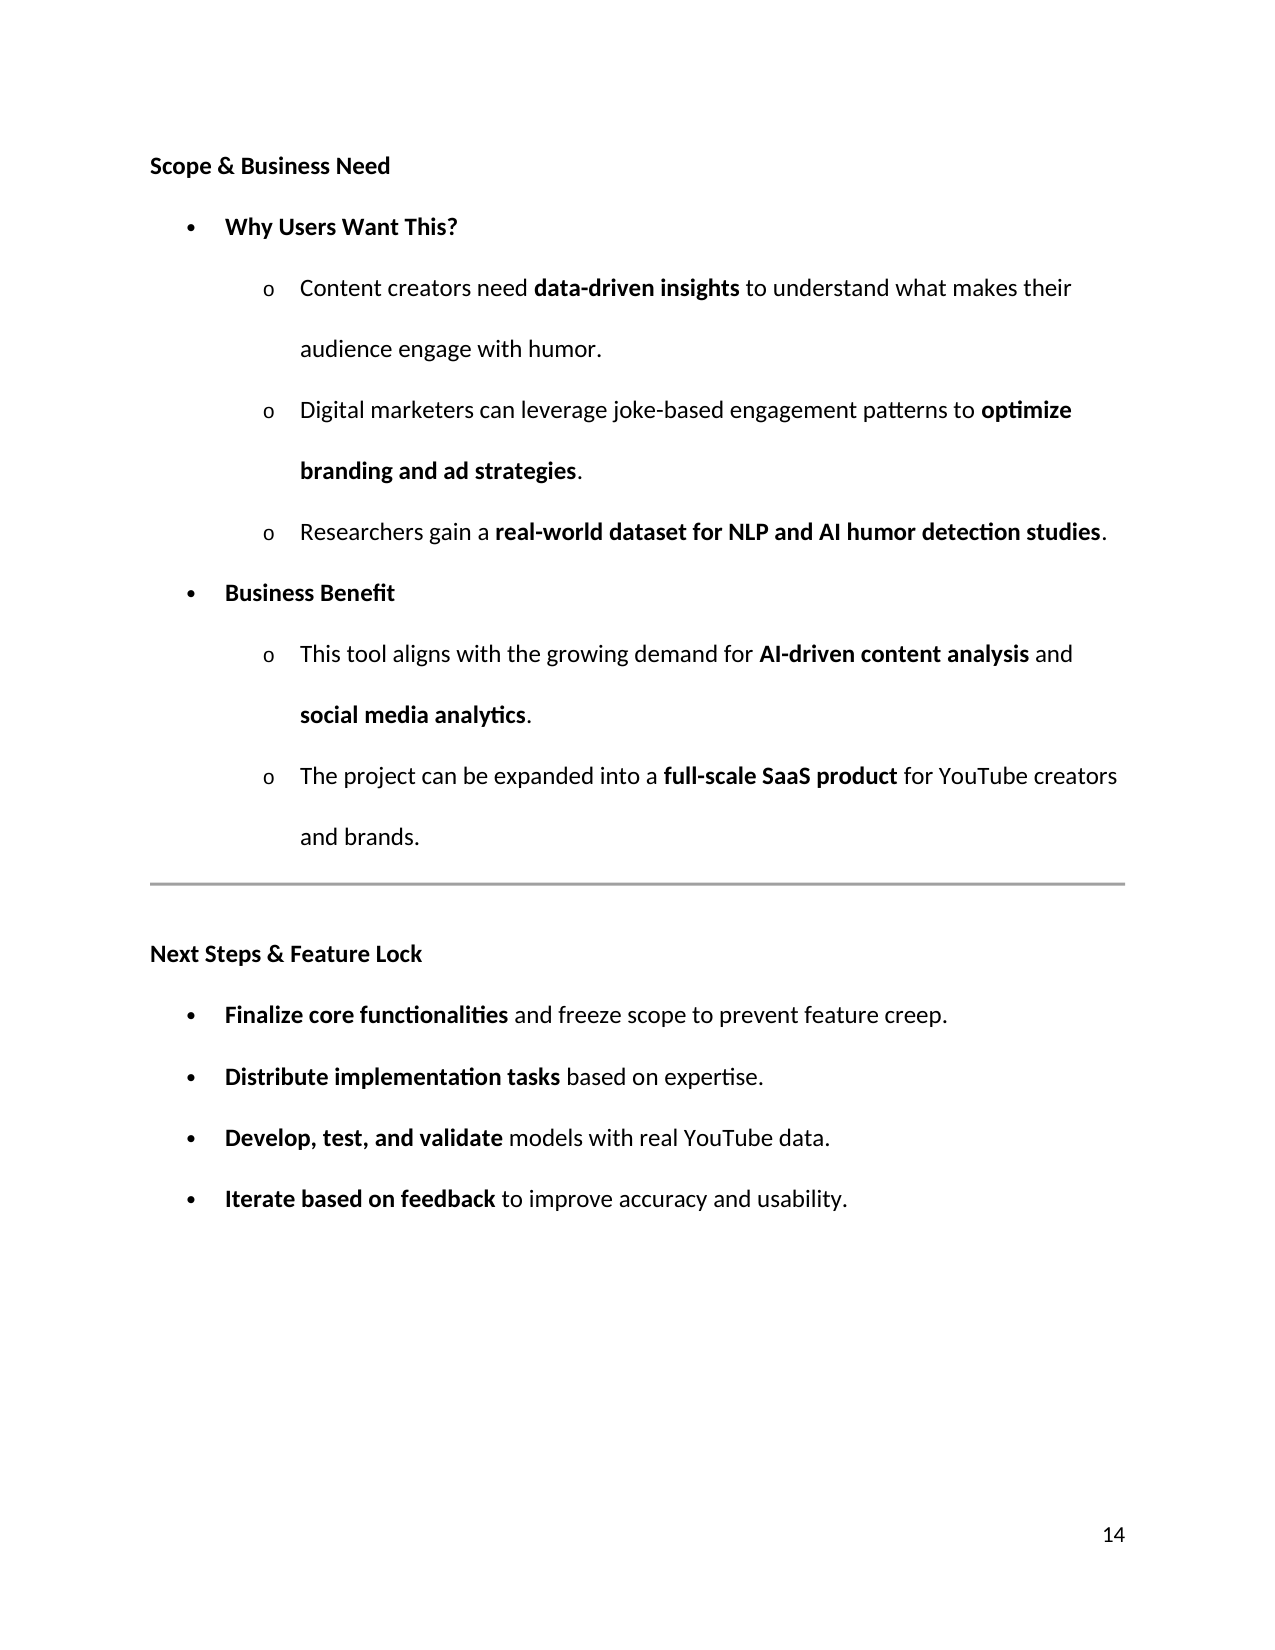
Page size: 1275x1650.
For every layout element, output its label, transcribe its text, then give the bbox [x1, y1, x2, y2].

list Distribute implementation tasks based on expertise. [187, 1061, 1125, 1091]
list Researchers gain a real-world dataset for NLP and AI humor detection studies. [262, 516, 1125, 547]
list Content creators need data-driven insights to understand what makes their audience engage with humor. [262, 272, 1125, 364]
list Iterate based on feedback to improve accuracy and usability. [187, 1183, 1125, 1213]
list The project can be expanded into a full-scale SaaS product for YouTube creators and brands. [262, 760, 1125, 852]
list Develop, test, and validate models with real YouTube data. [187, 1122, 1125, 1152]
list Digital marketers can leverage joke-based engagement patterns to optimize branding and ad strategies. [262, 394, 1125, 486]
list This tool aligns with the growing demand for AI-driven content analysis and social media analytics. [262, 638, 1125, 730]
list Why Users Want This? [187, 211, 1125, 242]
list Business Benefit [187, 577, 1125, 608]
list Finalize core functionalities and freeze scope to prevent feature creep. [187, 999, 1125, 1030]
text Next Steps & Feature Lock [150, 938, 1125, 969]
text Scope & Business Need [150, 150, 1125, 181]
